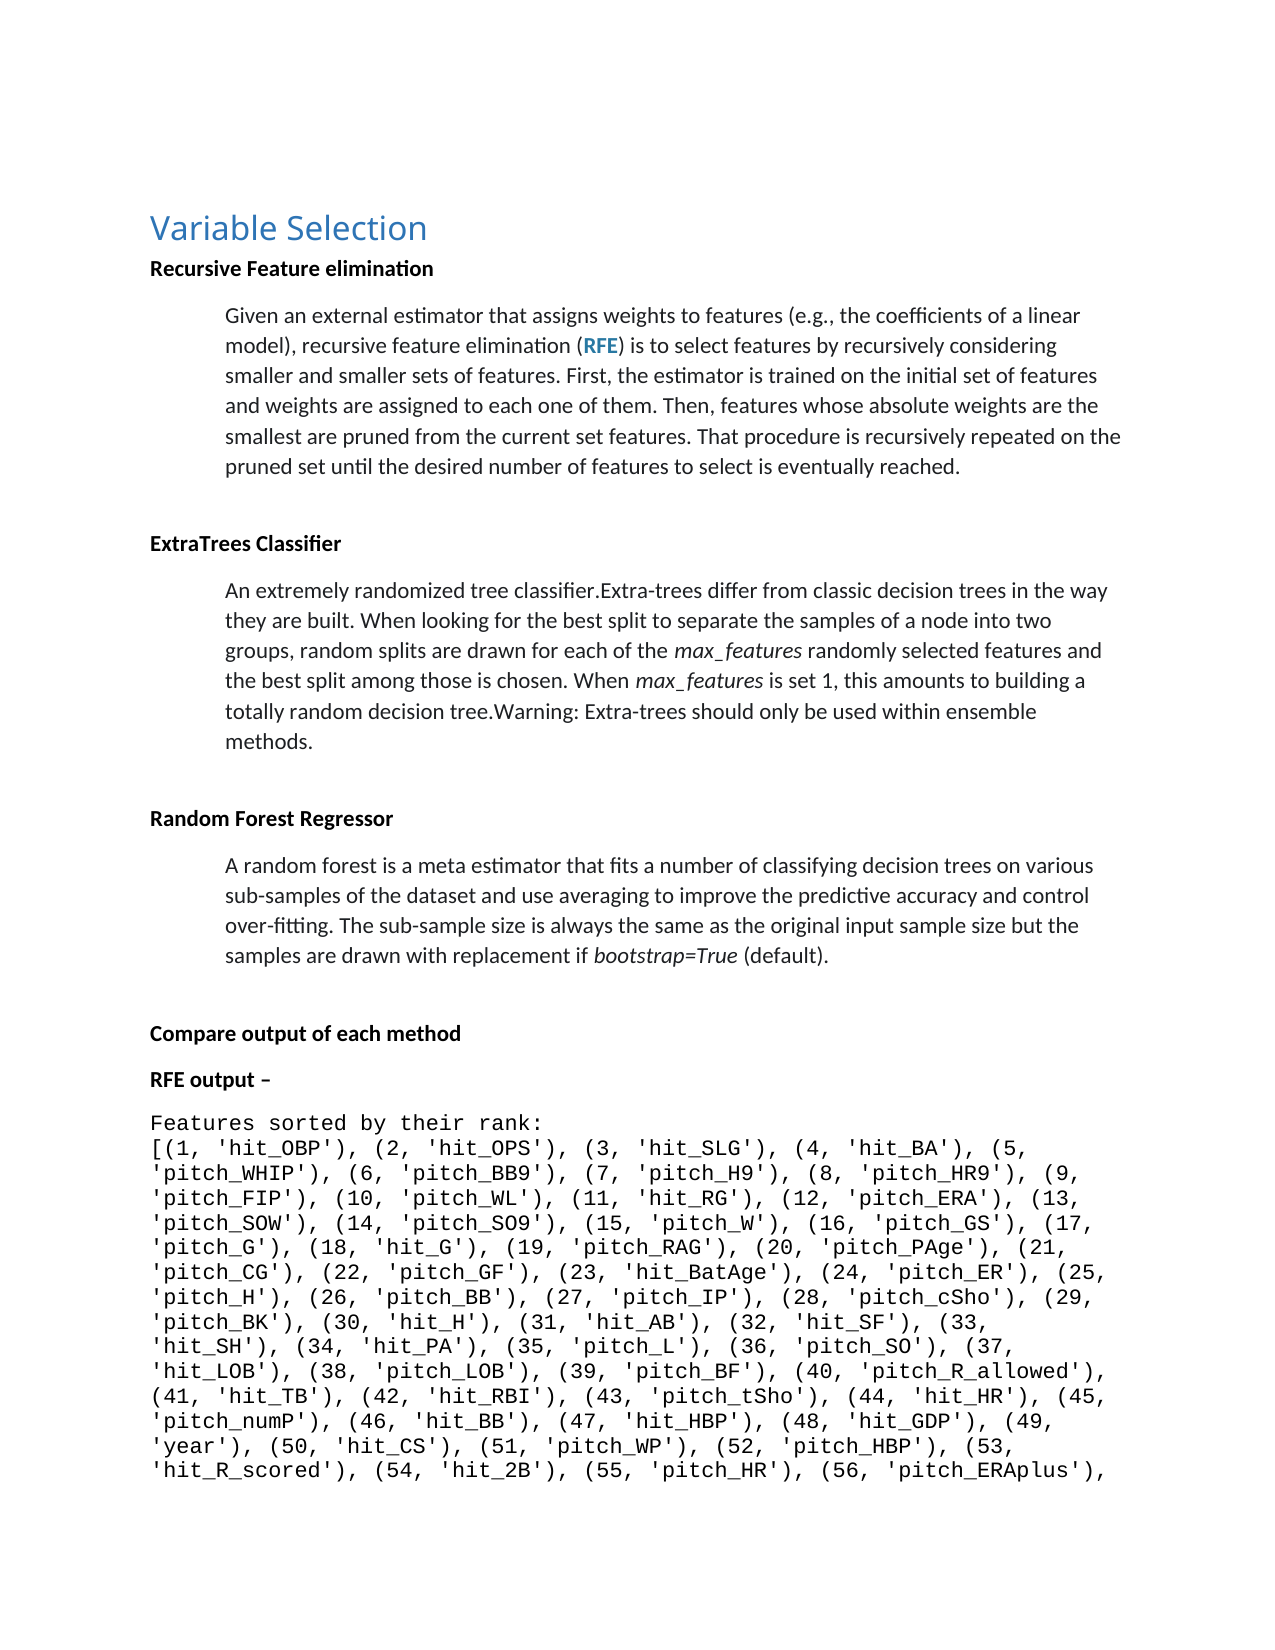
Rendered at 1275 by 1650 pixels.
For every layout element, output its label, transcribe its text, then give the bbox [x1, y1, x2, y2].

text RFE output – [150, 1066, 1125, 1094]
list An extremely randomized tree classifier.Extra-trees differ from classic decision trees in the way they are built. When looking for the best split to separate the samples of a node into two groups, random splits are drawn for each of the max_features randomly selected features and the best split among those is chosen. When max_features is set 1, this amounts to building a totally random decision tree.Warning: Extra-trees should only be used within ensemble methods. [225, 576, 1125, 755]
text ExtraTrees Classifier [150, 529, 1125, 557]
text Compare output of each method [150, 1019, 1125, 1047]
text Features sorted by their rank: [150, 1112, 1125, 1137]
list A random forest is a meta estimator that fits a number of classifying decision trees on various sub-samples of the dataset and use averaging to improve the predictive accuracy and control over-fitting. The sub-sample size is always the same as the original input sample size but the samples are drawn with replacement if bootstrap=True (default). [225, 851, 1125, 970]
list Given an external estimator that assigns weights to features (e.g., the coefficients of a linear model), recursive feature elimination (RFE) is to select features by recursively considering smaller and smaller sets of features. First, the estimator is trained on the initial set of features and weights are assigned to each one of them. Then, features whose absolute weights are the smallest are pruned from the current set features. That procedure is recursively repeated on the pruned set until the desired number of features to select is eventually reached. [225, 301, 1125, 480]
text Recursive Feature elimination [150, 254, 1125, 282]
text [150, 1137, 1125, 1484]
subtitle Variable Selection [150, 205, 1125, 251]
text Random Forest Regressor [150, 804, 1125, 832]
